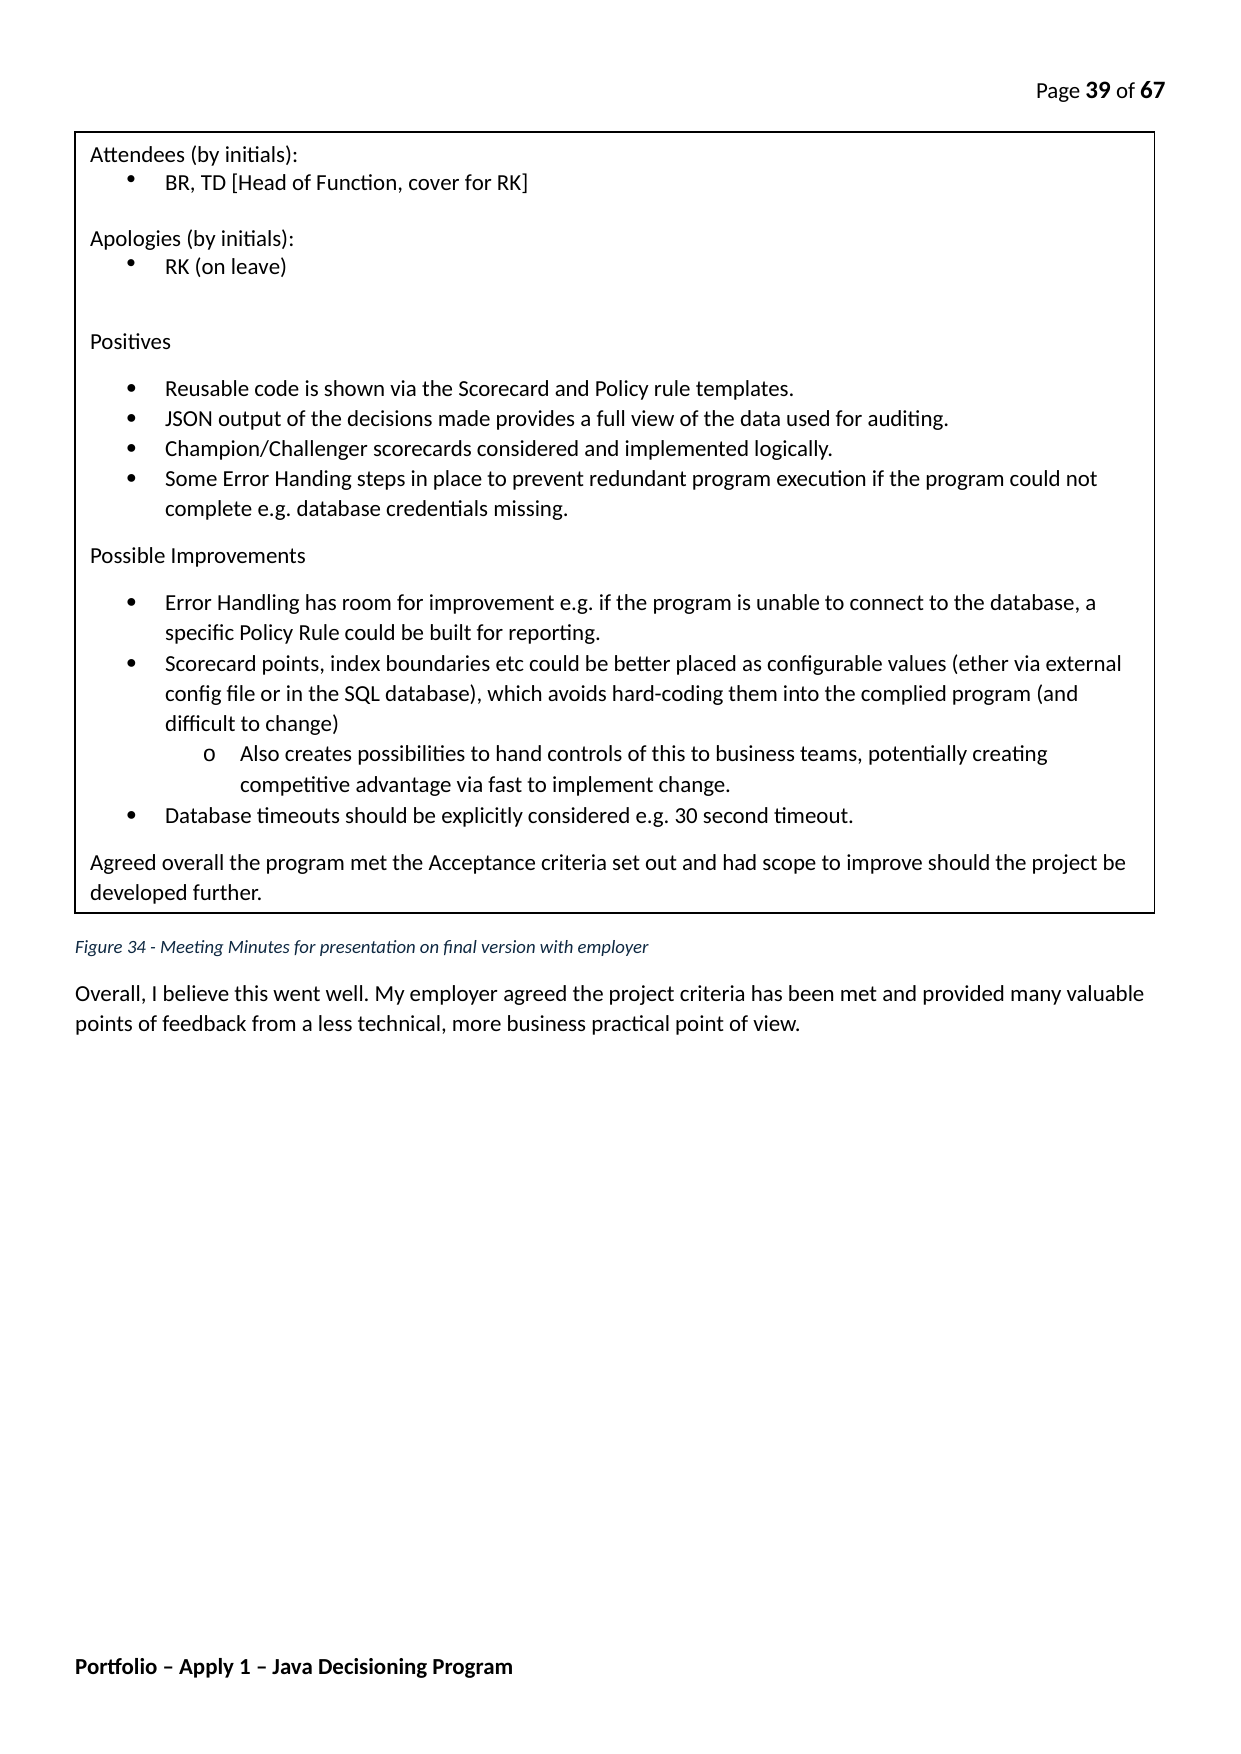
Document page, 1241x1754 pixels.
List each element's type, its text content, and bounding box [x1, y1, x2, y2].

text Figure 34 - Meeting Minutes for presentation on final version with employer [75, 936, 1165, 958]
text Overall, I believe this went well. My employer agreed the project criteria has been met and provided many valuable points of feedback from a less technical, more business practical point of view. [75, 979, 1165, 1037]
